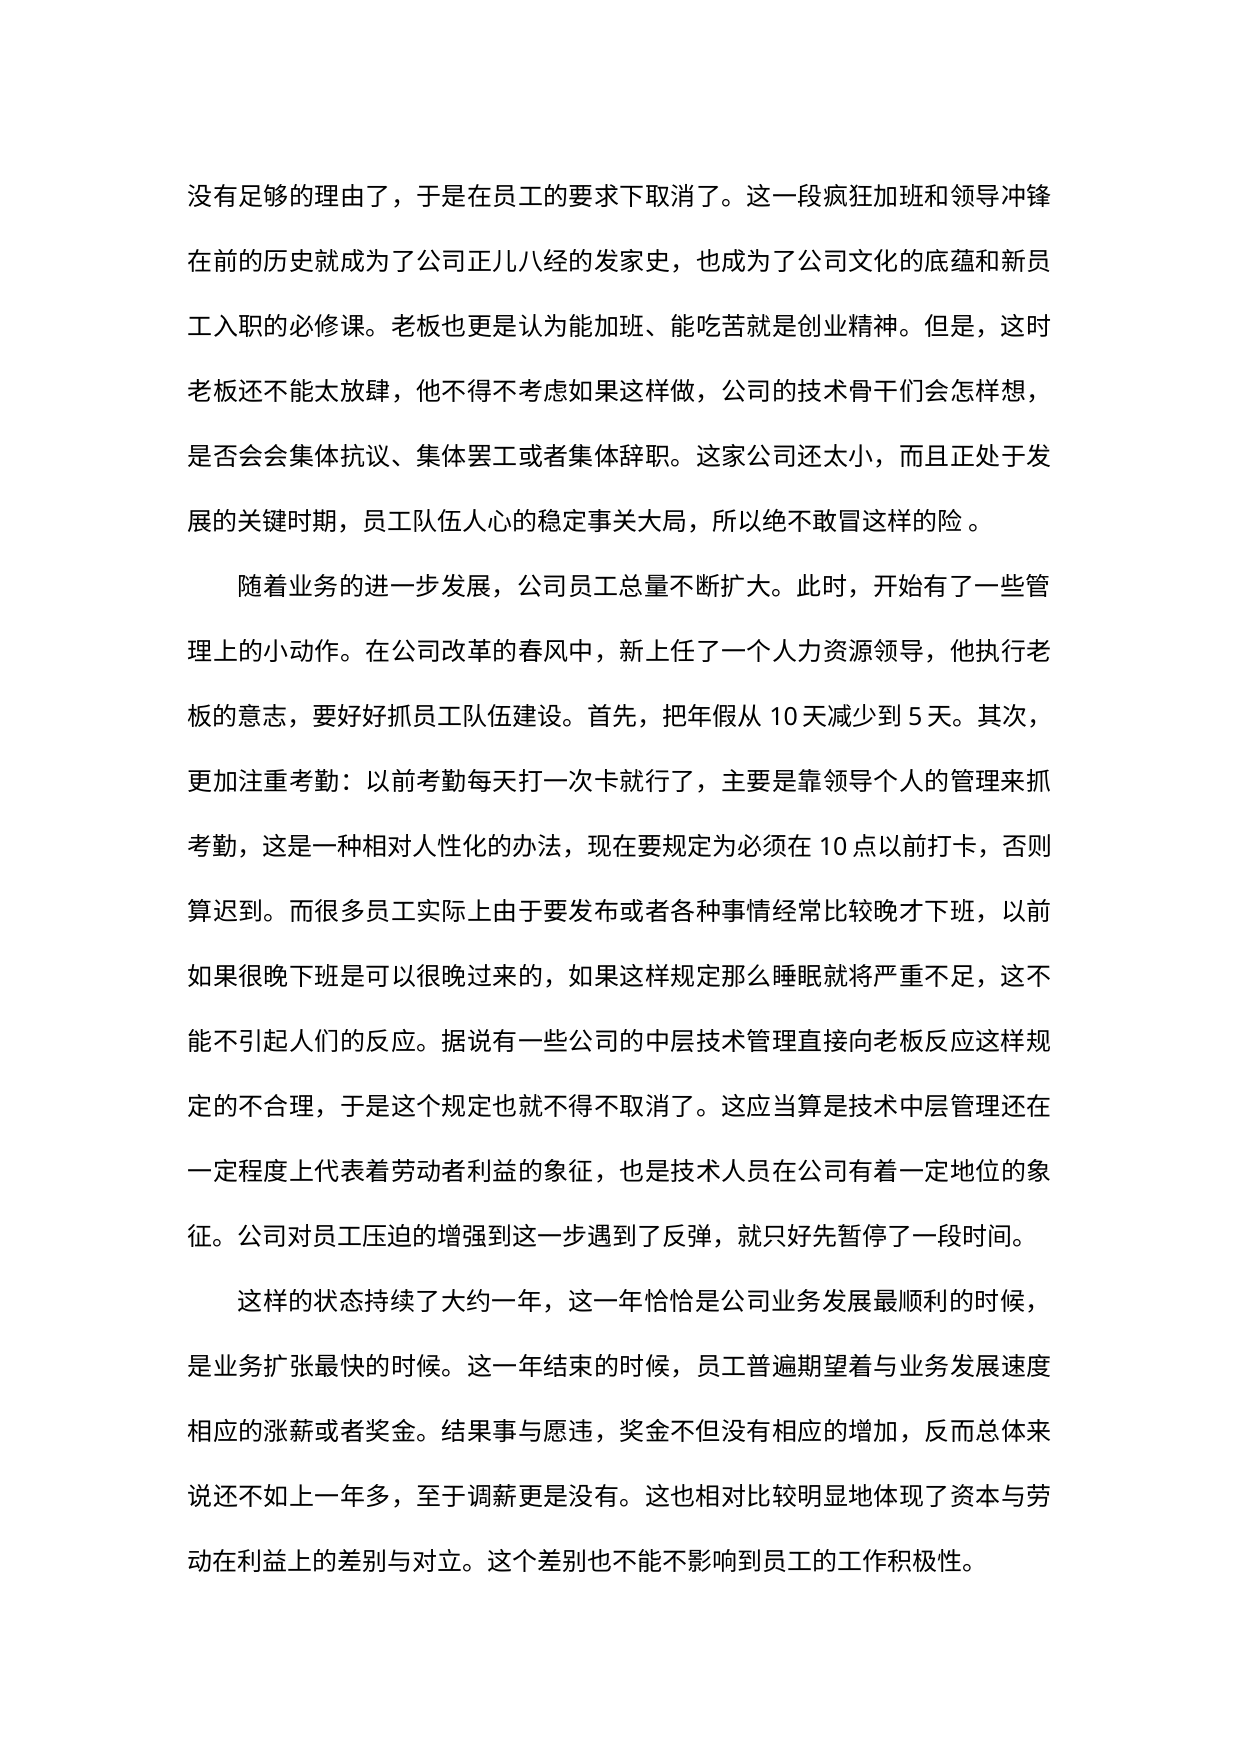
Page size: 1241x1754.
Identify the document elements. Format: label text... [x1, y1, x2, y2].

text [187, 162, 1053, 552]
text 随着业务的进一步发展，公司员工总量不断扩大。此时，开始有了一些管理上的小动作。在公司改革的春风中，新上任了一个人力资源领导，他执行老板的意志，要好好抓员工队伍建设。首先，把年假从10天减少到5天。其次，更加注重考勤：以前考勤每天打一次卡就行了，主要是靠领导个人的管理来抓考勤，这是一种相对人性化的办法，现在要规定为必须在10点以前打卡，否则算迟到。而很多员工实际上由于要发布或者各种事情经常比较晚才下班，以前如果很晚下班是可以很晚过来的，如果这样规定那么睡眠就将严重不足，这不能不引起人们的反应。据说有一些公司的中层技术管理直接向老板反应这样规定的不合理，于是这个规定也就不得不取消了。这应当算是技术中层管理还在一定程度上代表着劳动者利益的象征，也是技术人员在公司有着一定地位的象征。公司对员工压迫的增强到这一步遇到了反弹，就只好先暂停了一段时间。 [187, 552, 1053, 1267]
text 这样的状态持续了大约一年，这一年恰恰是公司业务发展最顺利的时候，是业务扩张最快的时候。这一年结束的时候，员工普遍期望着与业务发展速度相应的涨薪或者奖金。结果事与愿违，奖金不但没有相应的增加，反而总体来说还不如上一年多，至于调薪更是没有。这也相对比较明显地体现了资本与劳动在利益上的差别与对立。这个差别也不能不影响到员工的工作积极性。 [187, 1267, 1053, 1592]
